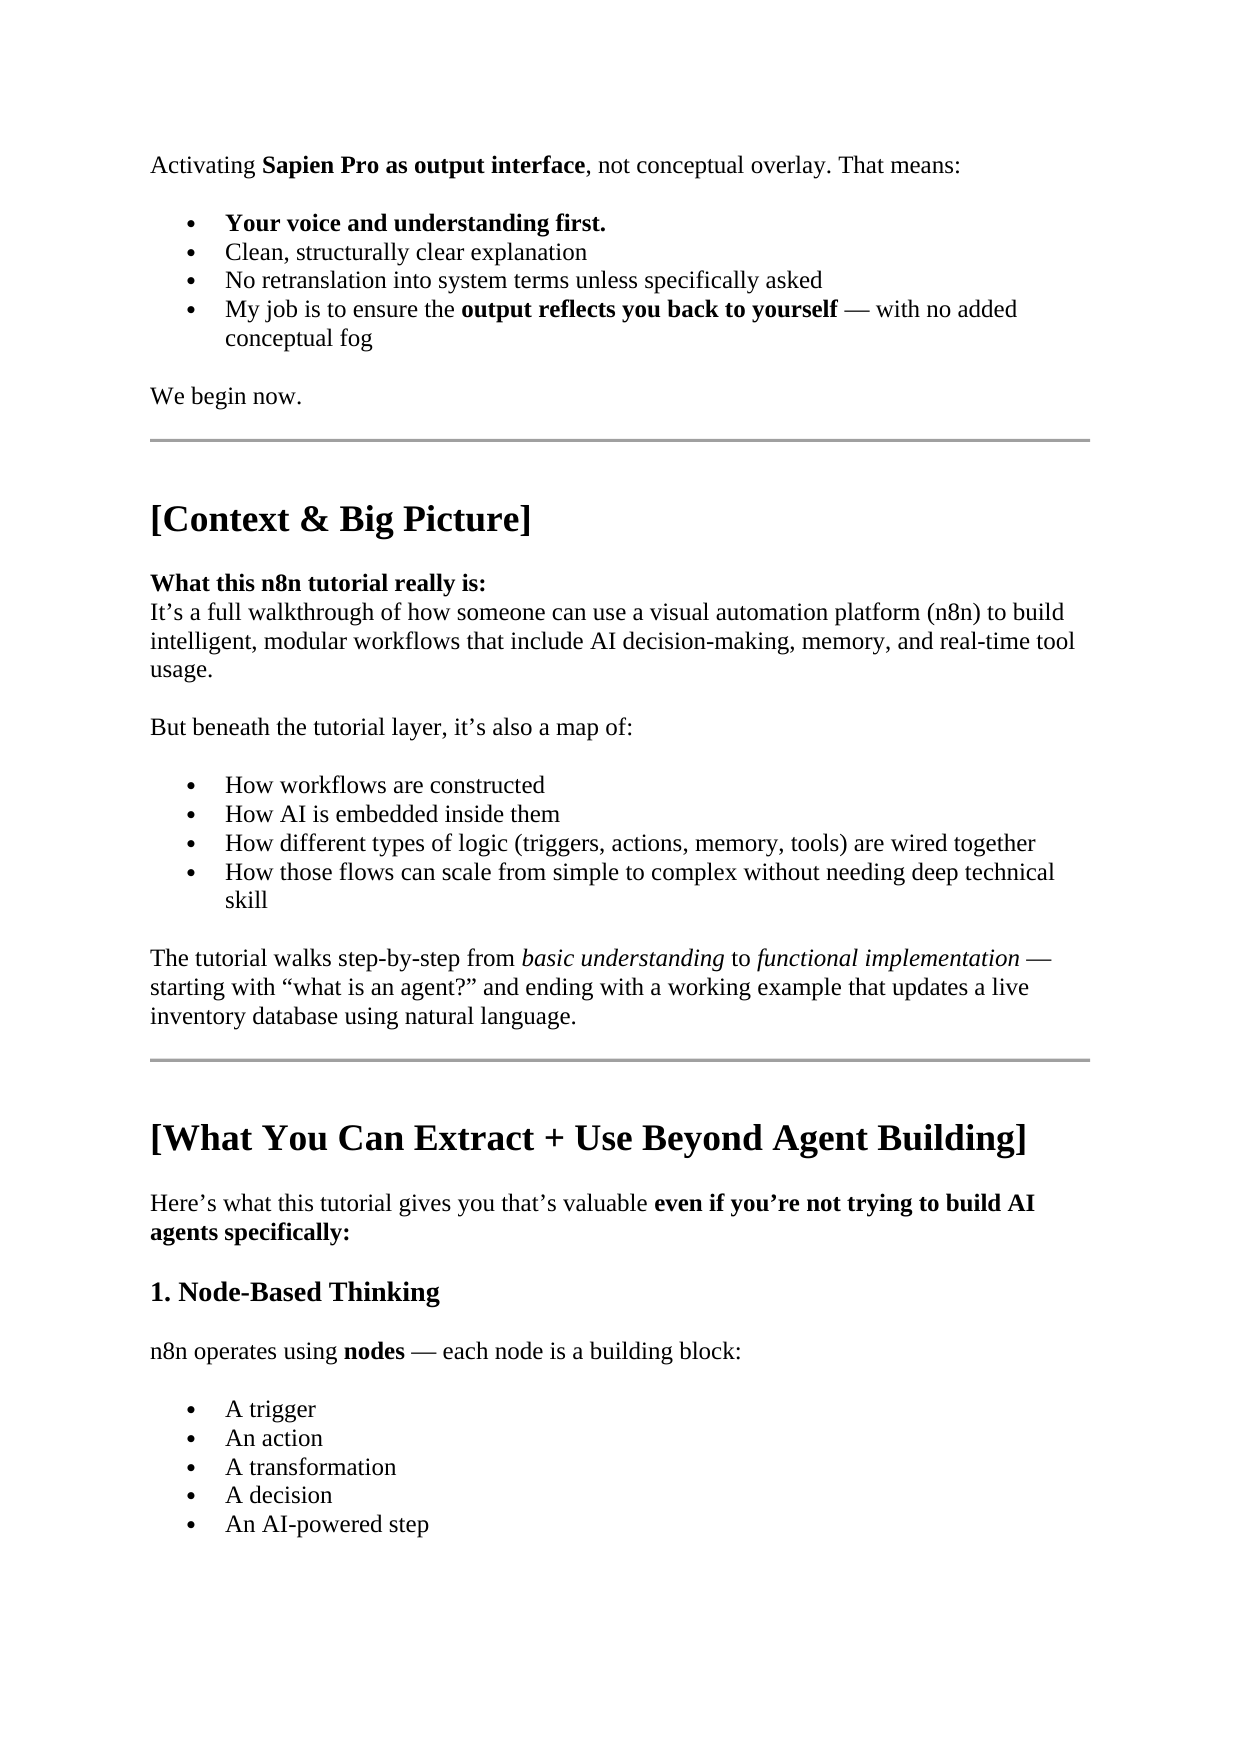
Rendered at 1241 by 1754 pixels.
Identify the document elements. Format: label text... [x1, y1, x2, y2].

text n8n operates using nodes — each node is a building block: [150, 1336, 1090, 1365]
list Clean, structurally clear explanation [187, 237, 1090, 265]
text The tutorial walks step-by-step from basic understanding to functional implementation — starting with “what is an agent?” and ending with a working example that updates a live inventory database using natural language. [150, 943, 1090, 1029]
list How different types of logic (triggers, actions, memory, tools) are wired together [187, 828, 1090, 857]
text We begin now. [150, 381, 1090, 409]
text [What You Can Extract + Use Beyond Agent Building] [150, 1116, 1090, 1159]
list An action [187, 1423, 1090, 1452]
list My job is to ensure the output reflects you back to yourself — with no added conceptual fog [187, 294, 1090, 352]
list Your voice and understanding first. [187, 208, 1090, 237]
text [Context & Big Picture] [150, 496, 1090, 539]
list How those flows can scale from simple to complex without needing deep technical skill [187, 857, 1090, 914]
text 1. Node-Based Thinking [150, 1275, 1090, 1307]
list How workflows are constructed [187, 770, 1090, 799]
text What this n8n tutorial really is: It’s a full walkthrough of how someone can use a visual automation platform (n8n) to build intelligent, modular workflows that include AI decision-making, memory, and real-time tool usage. [150, 568, 1090, 683]
list A decision [187, 1481, 1090, 1509]
text Activating Sapien Pro as output interface, not conceptual overlay. That means: [150, 150, 1090, 179]
list An AI-powered step [187, 1509, 1090, 1538]
list No retranslation into system terms unless specifically asked [187, 265, 1090, 294]
text Here’s what this tutorial gives you that’s valuable even if you’re not trying to build AI agents specifically: [150, 1188, 1090, 1246]
list A transformation [187, 1452, 1090, 1481]
list How AI is embedded inside them [187, 799, 1090, 828]
text But beneath the tutorial layer, it’s also a map of: [150, 712, 1090, 741]
list A trigger [187, 1394, 1090, 1423]
